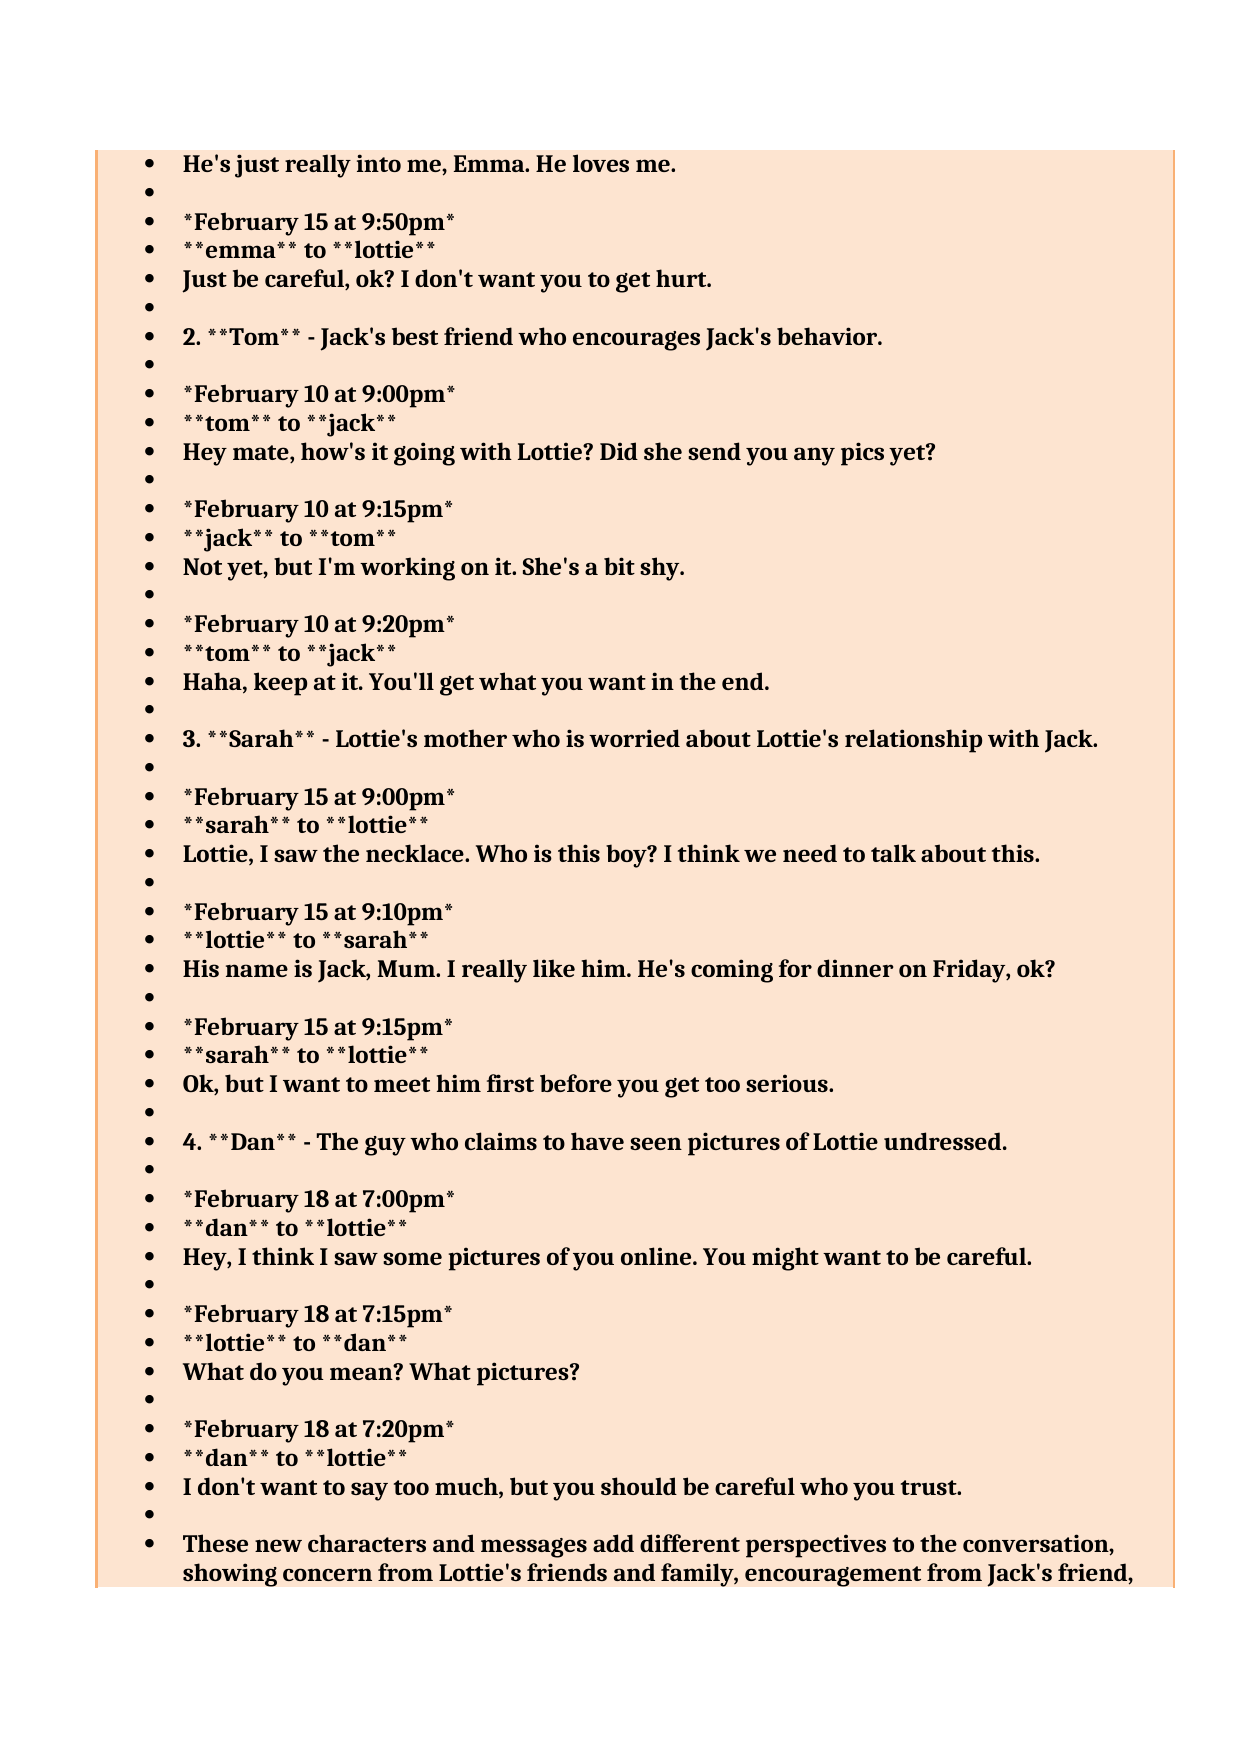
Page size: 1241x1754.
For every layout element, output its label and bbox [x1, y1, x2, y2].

table_cell [98, 150, 1173, 1587]
